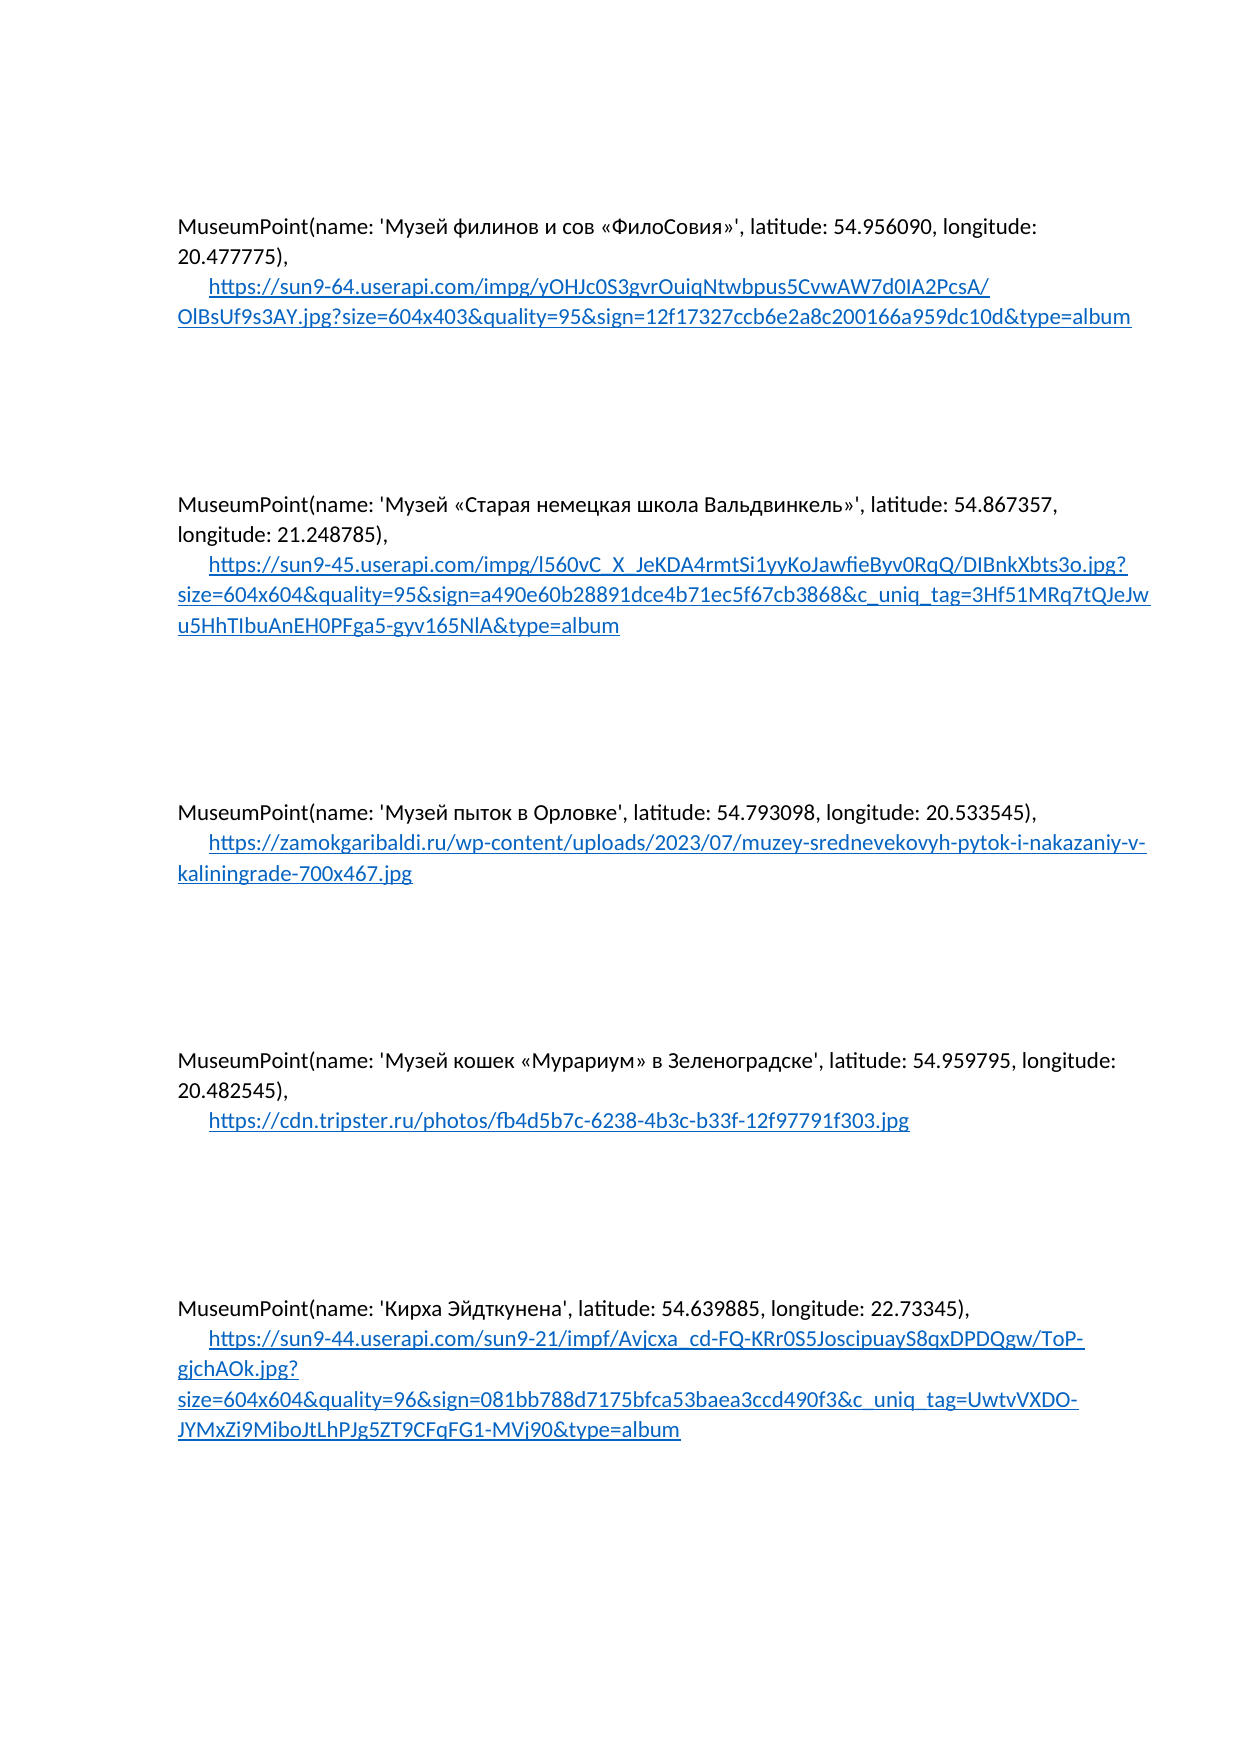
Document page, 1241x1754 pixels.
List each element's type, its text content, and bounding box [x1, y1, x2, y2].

text MuseumPoint(name: 'Музей филинов и сов «ФилоСовия»', latitude: 54.956090, longitude: 20.477775), https://sun9-64.userapi.com/impg/yOHJc0S3gvrOuiqNtwbpus5CvwAW7d0IA2PcsA/OlBsUf9s3AY.jpg?size=604x403&quality=95&sign=12f17327ccb6e2a8c200166a959dc10d&type=album [177, 212, 1152, 331]
text MuseumPoint(name: 'Музей кошек «Мурариум» в Зеленоградске', latitude: 54.959795, longitude: 20.482545), https://cdn.tripster.ru/photos/fb4d5b7c-6238-4b3c-b33f-12f97791f303.jpg [177, 1046, 1152, 1135]
text MuseumPoint(name: 'Кирха Эйдткунена', latitude: 54.639885, longitude: 22.73345), https://sun9-44.userapi.com/sun9-21/impf/Avjcxa_cd-FQ-KRr0S5JoscipuayS8qxDPDQgw/ToP-gjchAOk.jpg?size=604x604&quality=96&sign=081bb788d7175bfca53baea3ccd490f3&c_uniq_tag=UwtvVXDO-JYMxZi9MiboJtLhPJg5ZT9CFqFG1-MVj90&type=album [177, 1294, 1152, 1443]
text MuseumPoint(name: 'Музей «Старая немецкая школа Вальдвинкель»', latitude: 54.867357, longitude: 21.248785), https://sun9-45.userapi.com/impg/l560vC_X_JeKDA4rmtSi1yyKoJawfieByv0RqQ/DIBnkXbts3o.jpg?size=604x604&quality=95&sign=a490e60b28891dce4b71ec5f67cb3868&c_uniq_tag=3Hf51MRq7tQJeJwu5HhTIbuAnEH0PFga5-gyv165NlA&type=album [177, 490, 1152, 639]
text MuseumPoint(name: 'Музей пыток в Орловке', latitude: 54.793098, longitude: 20.533545), https://zamokgaribaldi.ru/wp-content/uploads/2023/07/muzey-srednevekovyh-pytok-i-nakazaniy-v-kaliningrade-700x467.jpg [177, 798, 1152, 887]
